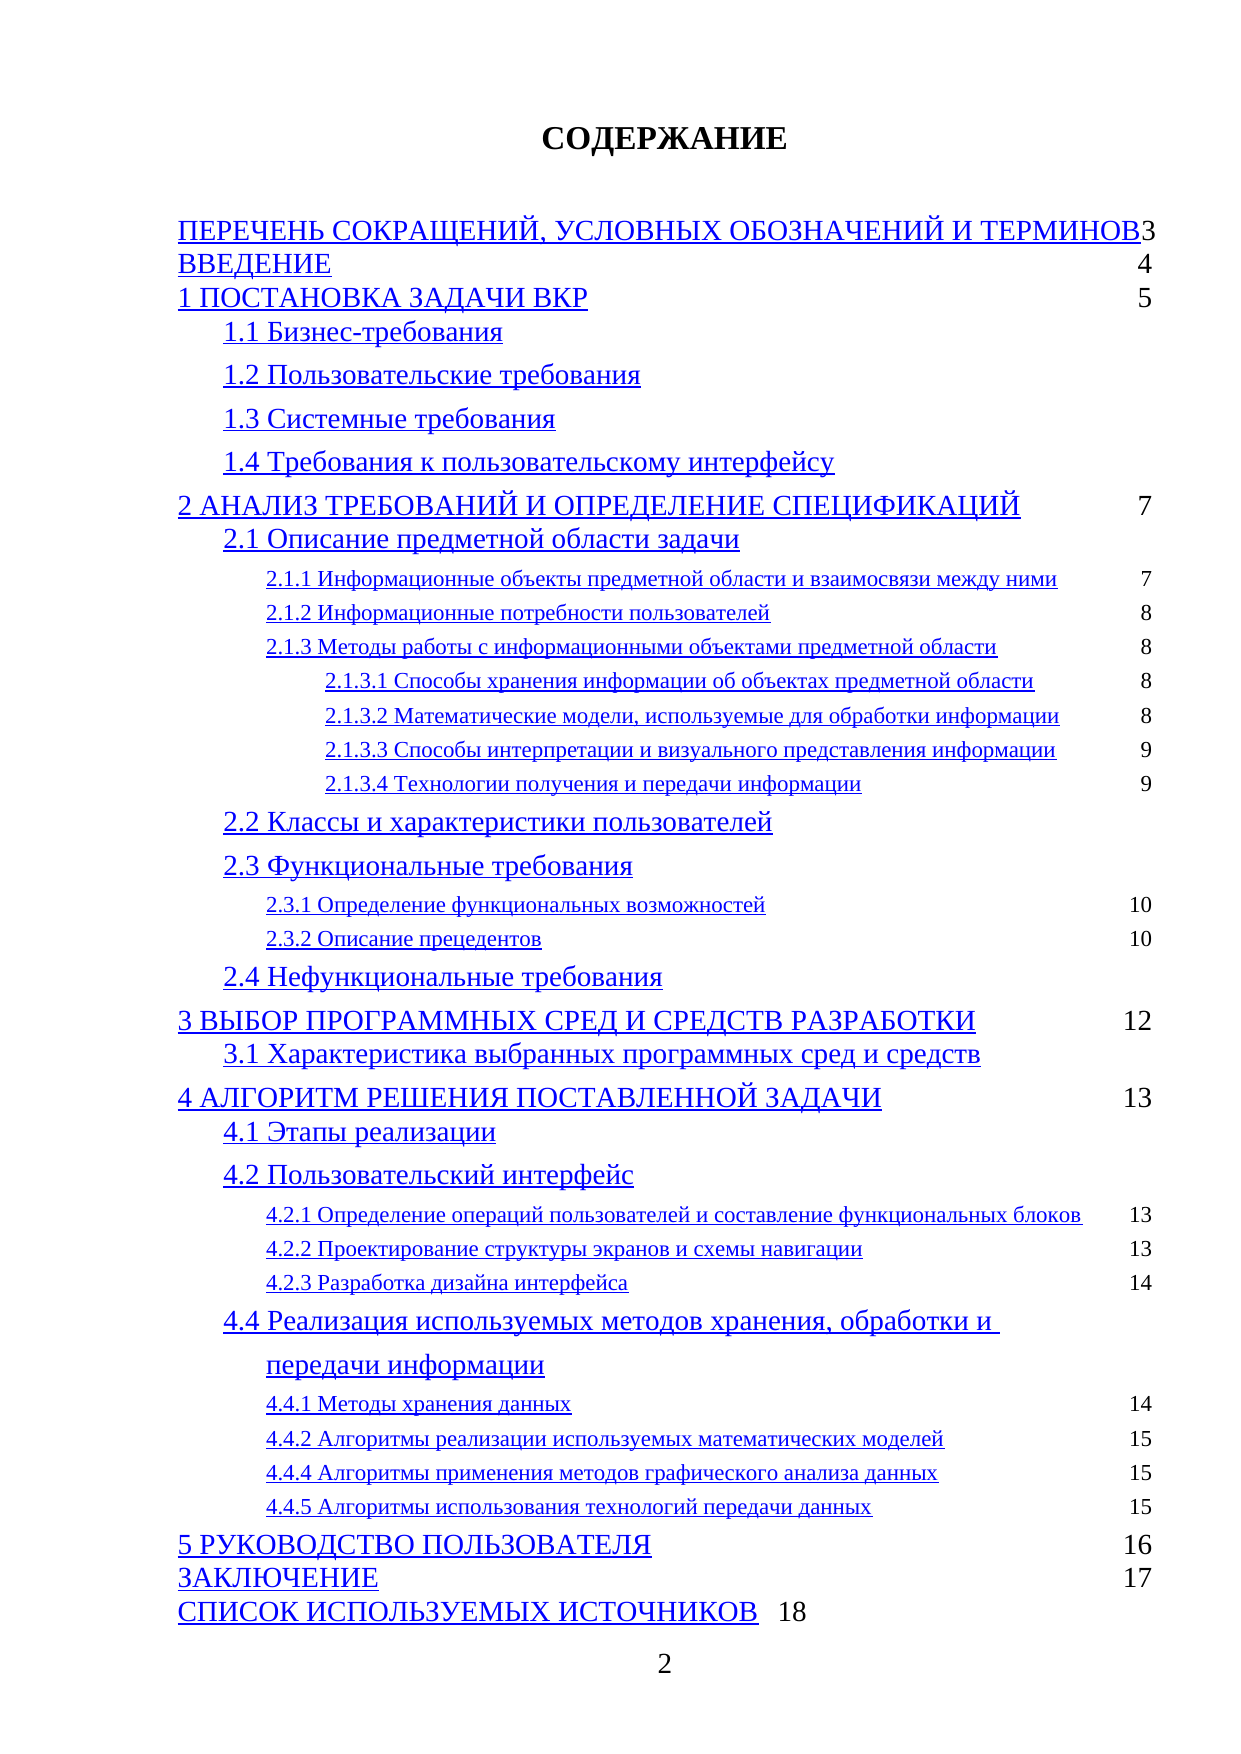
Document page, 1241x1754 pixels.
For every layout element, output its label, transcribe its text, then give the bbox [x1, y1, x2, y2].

text СОДЕРЖАНИЕ [177, 118, 1152, 156]
